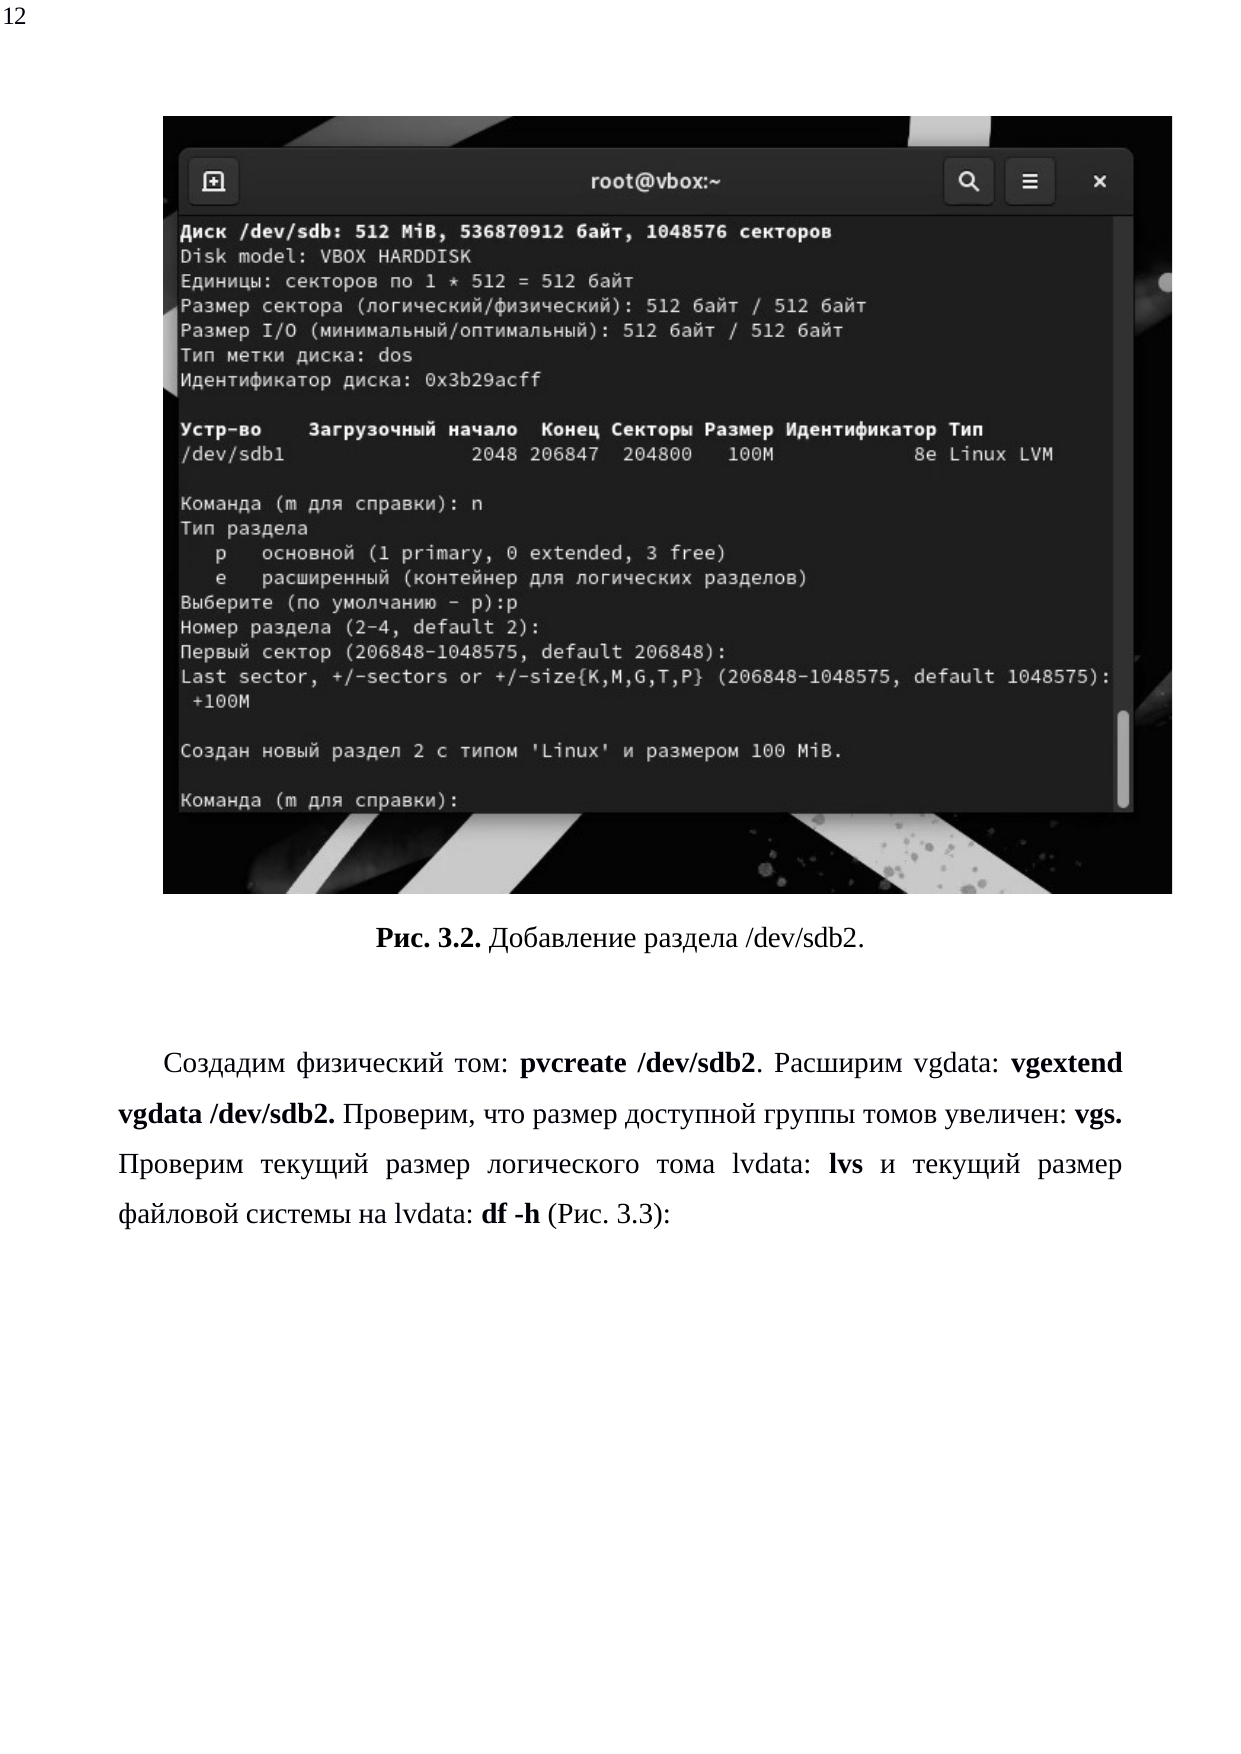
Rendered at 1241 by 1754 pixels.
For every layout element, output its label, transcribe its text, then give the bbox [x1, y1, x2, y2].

picture [163, 116, 1173, 894]
text Создадим физический том: pvcreate /dev/sdb2. Расширим vgdata: vgextend vgdata /dev/sdb2. Проверим, что размер доступной группы томов увеличен: vgs. Проверим текущий размер логического тома lvdata: lvs и текущий размер файловой системы на lvdata: df -h (Рис. 3.3): [118, 1046, 1122, 1230]
text Рис. 3.2. Добавление раздела /dev/sdb2. [115, 920, 1125, 953]
